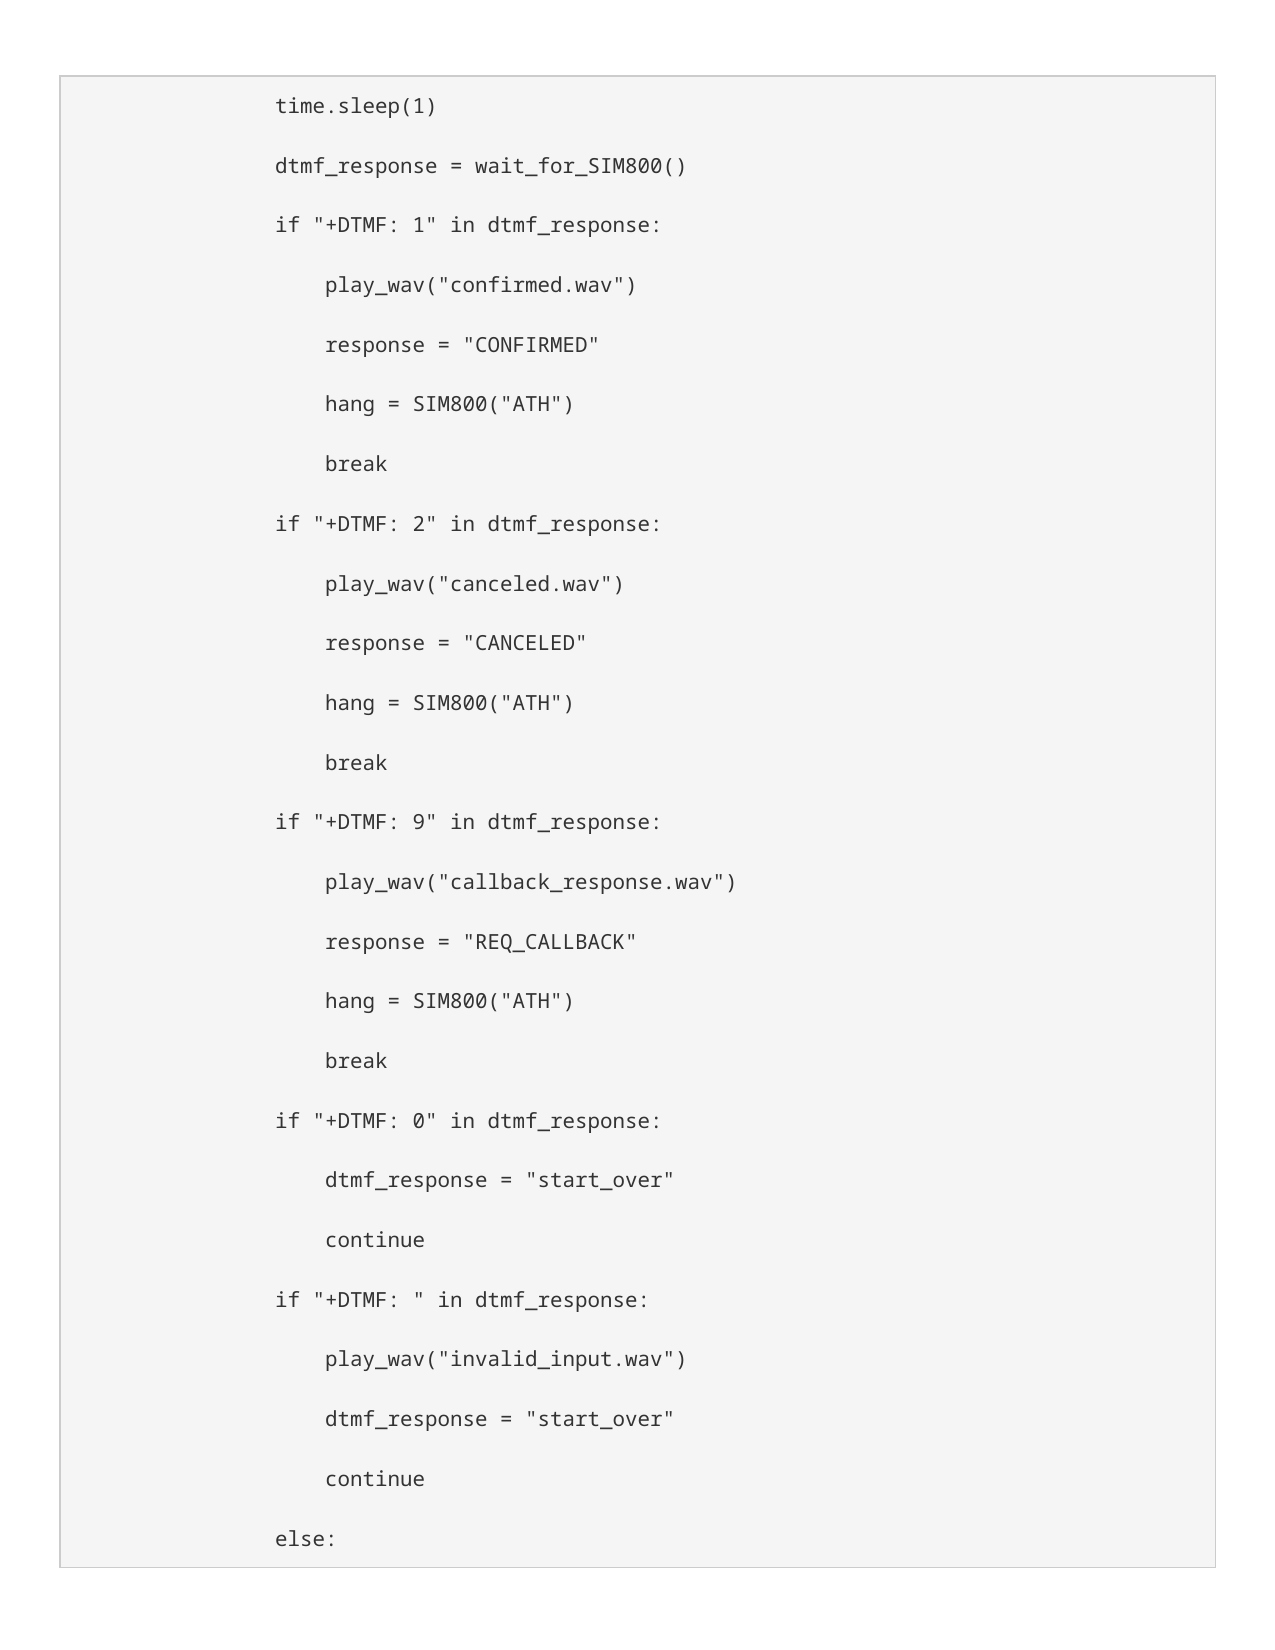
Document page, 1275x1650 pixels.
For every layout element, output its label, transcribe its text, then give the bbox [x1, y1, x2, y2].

text time.sleep(1) [61, 77, 1215, 119]
text if "+DTMF: 9" in dtmf_response: [61, 791, 1215, 836]
text break [61, 433, 1215, 478]
text break [61, 732, 1215, 776]
text hang = SIM800("ATH") [61, 373, 1215, 418]
text if "+DTMF: 2" in dtmf_response: [61, 493, 1215, 537]
text break [61, 1030, 1215, 1074]
text dtmf_response = wait_for_SIM800() [61, 135, 1215, 179]
text response = "REQ_CALLBACK" [61, 911, 1215, 955]
text dtmf_response = "start_over" [61, 1388, 1215, 1433]
text play_wav("invalid_input.wav") [61, 1328, 1215, 1373]
text hang = SIM800("ATH") [61, 672, 1215, 716]
text play_wav("confirmed.wav") [61, 254, 1215, 299]
text if "+DTMF: " in dtmf_response: [61, 1269, 1215, 1313]
text else: [61, 1507, 1215, 1567]
text hang = SIM800("ATH") [61, 970, 1215, 1015]
text dtmf_response = "start_over" [61, 1149, 1215, 1194]
text if "+DTMF: 1" in dtmf_response: [61, 194, 1215, 239]
text response = "CONFIRMED" [61, 314, 1215, 358]
text continue [61, 1209, 1215, 1254]
text response = "CANCELED" [61, 612, 1215, 657]
text play_wav("callback_response.wav") [61, 851, 1215, 896]
text continue [61, 1448, 1215, 1492]
text play_wav("canceled.wav") [61, 552, 1215, 597]
text if "+DTMF: 0" in dtmf_response: [61, 1090, 1215, 1134]
